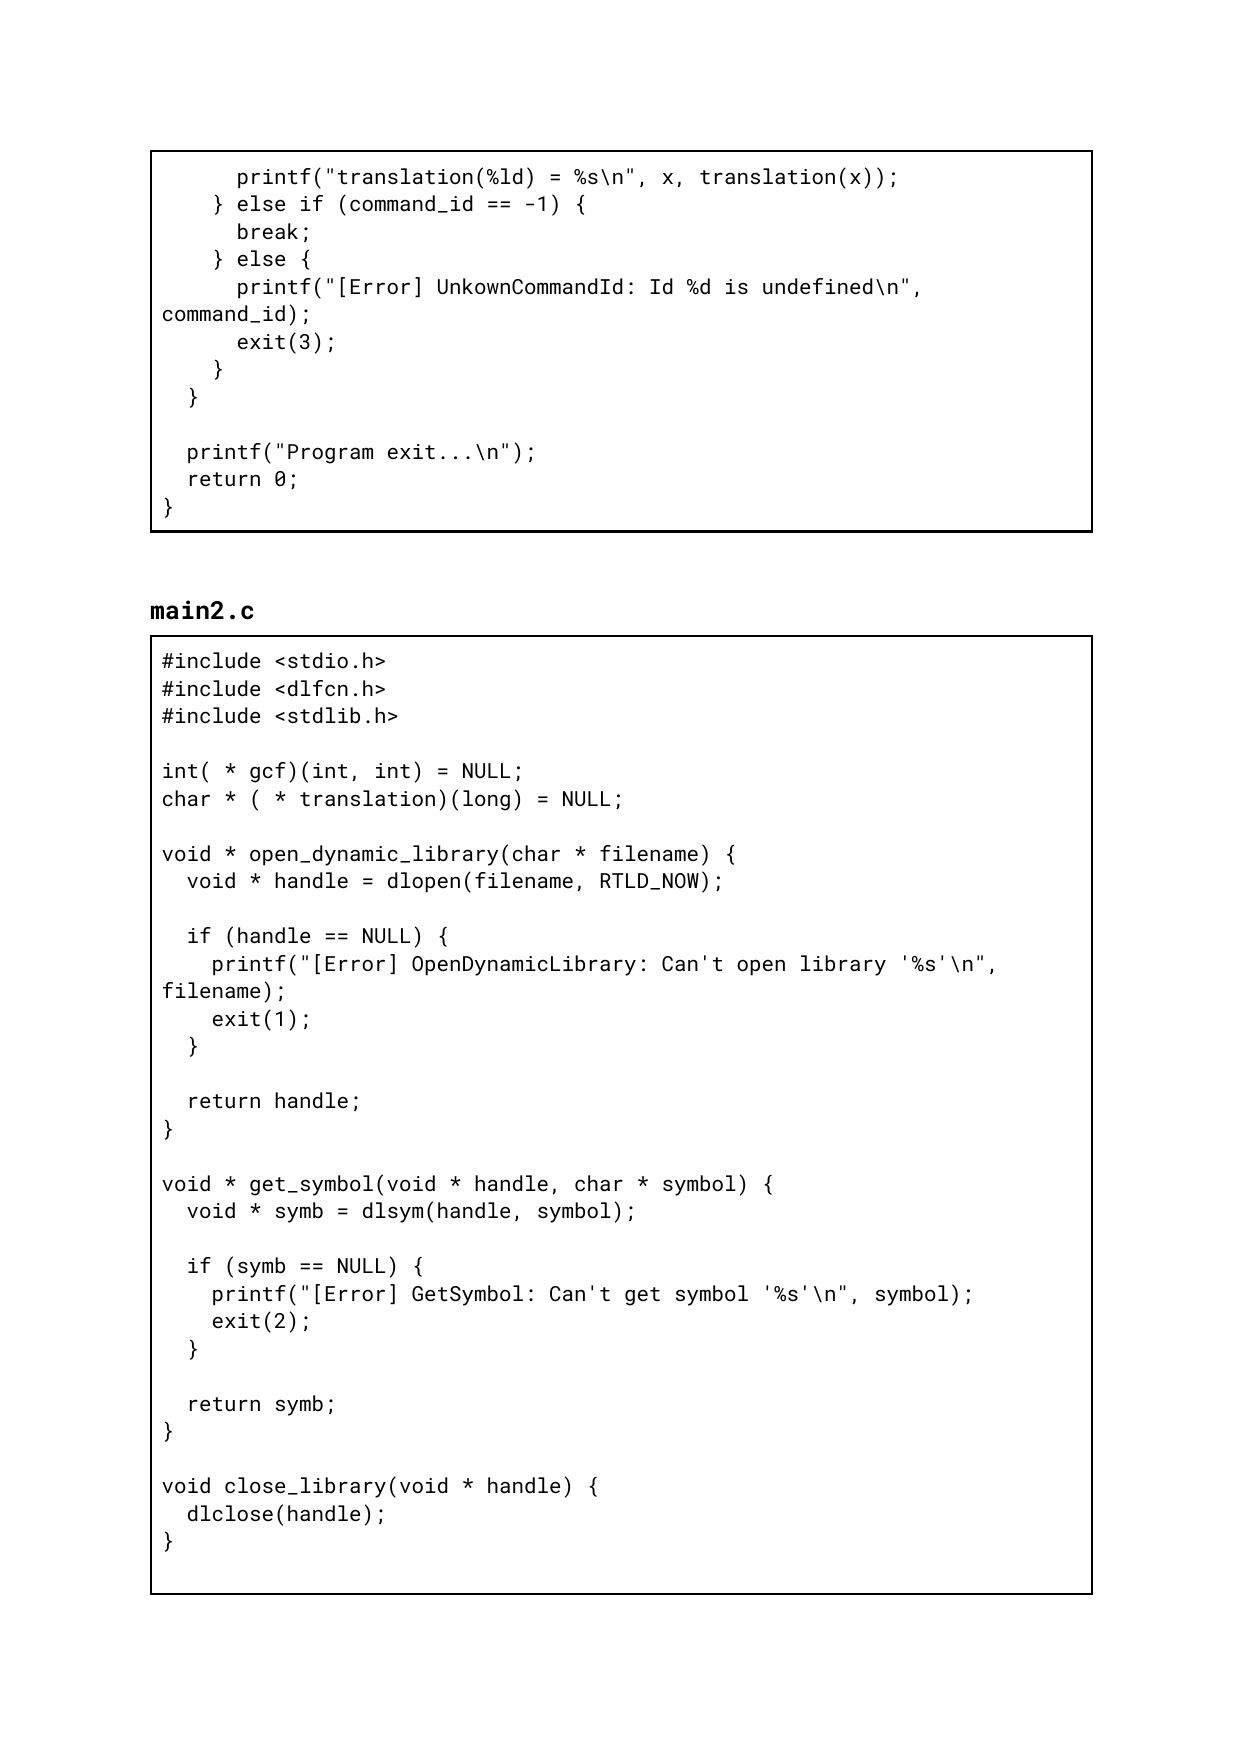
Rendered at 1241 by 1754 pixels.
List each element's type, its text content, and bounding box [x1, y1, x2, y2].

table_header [152, 152, 1091, 530]
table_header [152, 637, 1091, 1592]
subtitle main2.c [150, 593, 1090, 626]
